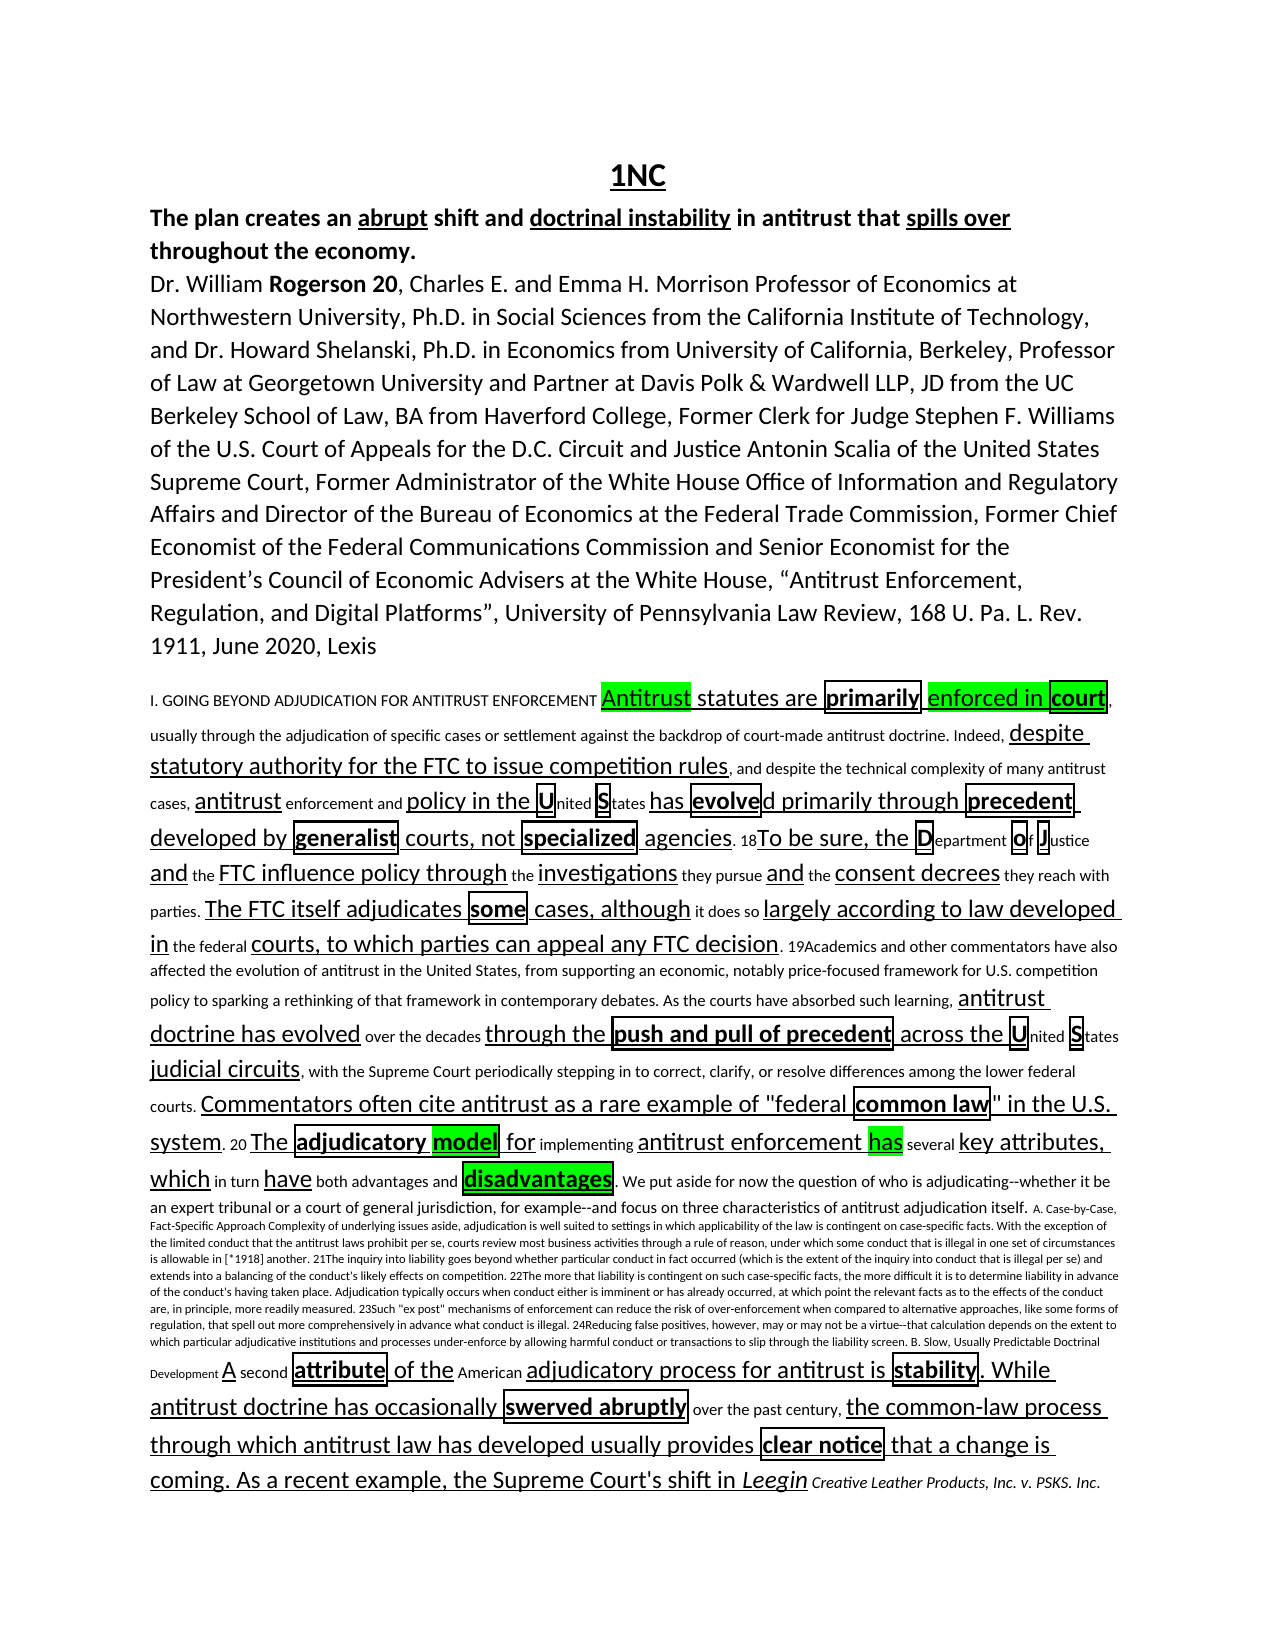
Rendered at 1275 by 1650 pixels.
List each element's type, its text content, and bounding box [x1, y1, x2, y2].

subtitle The plan creates an abrupt shift and doctrinal instability in antitrust that spills over throughout the economy. [150, 202, 1125, 266]
text Dr. William Rogerson 20, Charles E. and Emma H. Morrison Professor of Economics at Northwestern University, Ph.D. in Social Sciences from the California Institute of Technology, and Dr. Howard Shelanski, Ph.D. in Economics from University of California, Berkeley, Professor of Law at Georgetown University and Partner at Davis Polk & Wardwell LLP, JD from the UC Berkeley School of Law, BA from Haverford College, Former Clerk for Judge Stephen F. Williams of the U.S. Court of Appeals for the D.C. Circuit and Justice Antonin Scalia of the United States Supreme Court, Former Administrator of the White House Office of Information and Regulatory Affairs and Director of the Bureau of Economics at the Federal Trade Commission, Former Chief Economist of the Federal Communications Commission and Senior Economist for the President’s Council of Economic Advisers at the White House, “Antitrust Enforcement, Regulation, and Digital Platforms”, University of Pennsylvania Law Review, 168 U. Pa. L. Rev. 1911, June 2020, Lexis [150, 268, 1125, 661]
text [150, 680, 1125, 1494]
subtitle 1NC [150, 154, 1125, 195]
